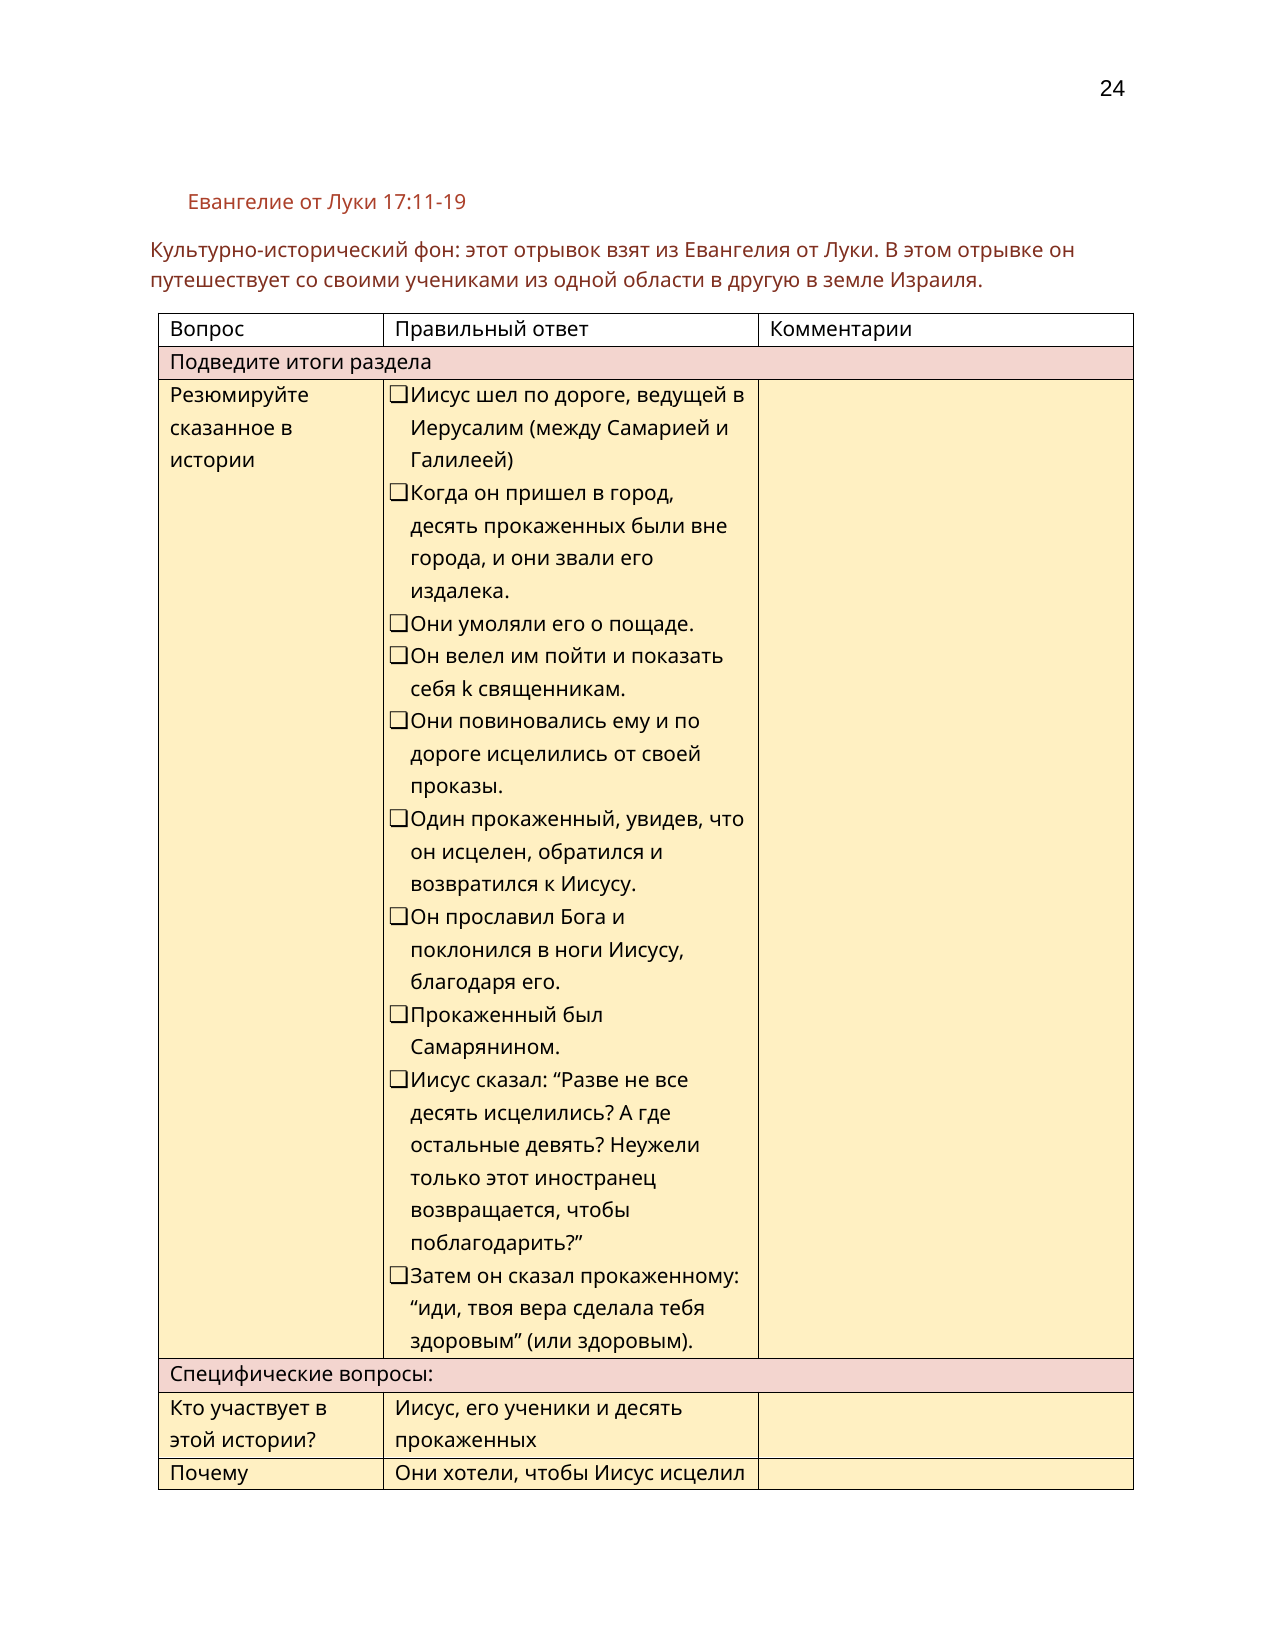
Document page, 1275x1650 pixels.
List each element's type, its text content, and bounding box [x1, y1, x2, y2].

table_cell [759, 1393, 1133, 1457]
table_header Вопрос [159, 314, 383, 346]
table_cell [759, 1459, 1133, 1489]
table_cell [159, 1459, 383, 1489]
table_cell Иисус, его ученики и десять прокаженных [384, 1393, 758, 1457]
table_cell Иисус шел по дороге, ведущей в Иерусалим (между Самарией и Галилеей) Когда он пришел в город, десять прокаженных были вне города, и они звали его издалека. Они умоляли его о пощаде. Он велел им пойти и показать себя k священникам. Они повиновались ему и по дороге исцелились от своей проказы. Один прокаженный, увидев, что он исцелен, обратился и возвратился к Иисусу. Он прославил Бога и поклонился в ноги Иисусу, благодаря его. Прокаженный был Самарянином. Иисус сказал: “Разве не все десять исцелились? А где остальные девять? Неужели только этот иностранец возвращается, чтобы поблагодарить?” Затем он сказал прокаженному: “иди, твоя вера сделала тебя здоровым” (или здоровым). [384, 380, 758, 1358]
text Культурно-исторический фон: этот отрывок взят из Евангелия от Луки. В этом отрывке он путешествует со своими учениками из одной области в другую в земле Израиля. [150, 235, 1125, 294]
table_cell [759, 380, 1133, 1358]
subtitle Евангелие от Луки 17:11-19 [187, 187, 1125, 216]
table_cell Подведите итоги раздела [159, 347, 1133, 379]
table_cell Резюмируйте сказанное в истории [159, 380, 383, 1358]
table_cell Специфические вопросы: [159, 1359, 1133, 1392]
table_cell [384, 1459, 758, 1489]
table_cell Кто участвует в этой истории? [159, 1393, 383, 1457]
table_header Комментарии [759, 314, 1133, 346]
table_header Правильный ответ [384, 314, 758, 346]
